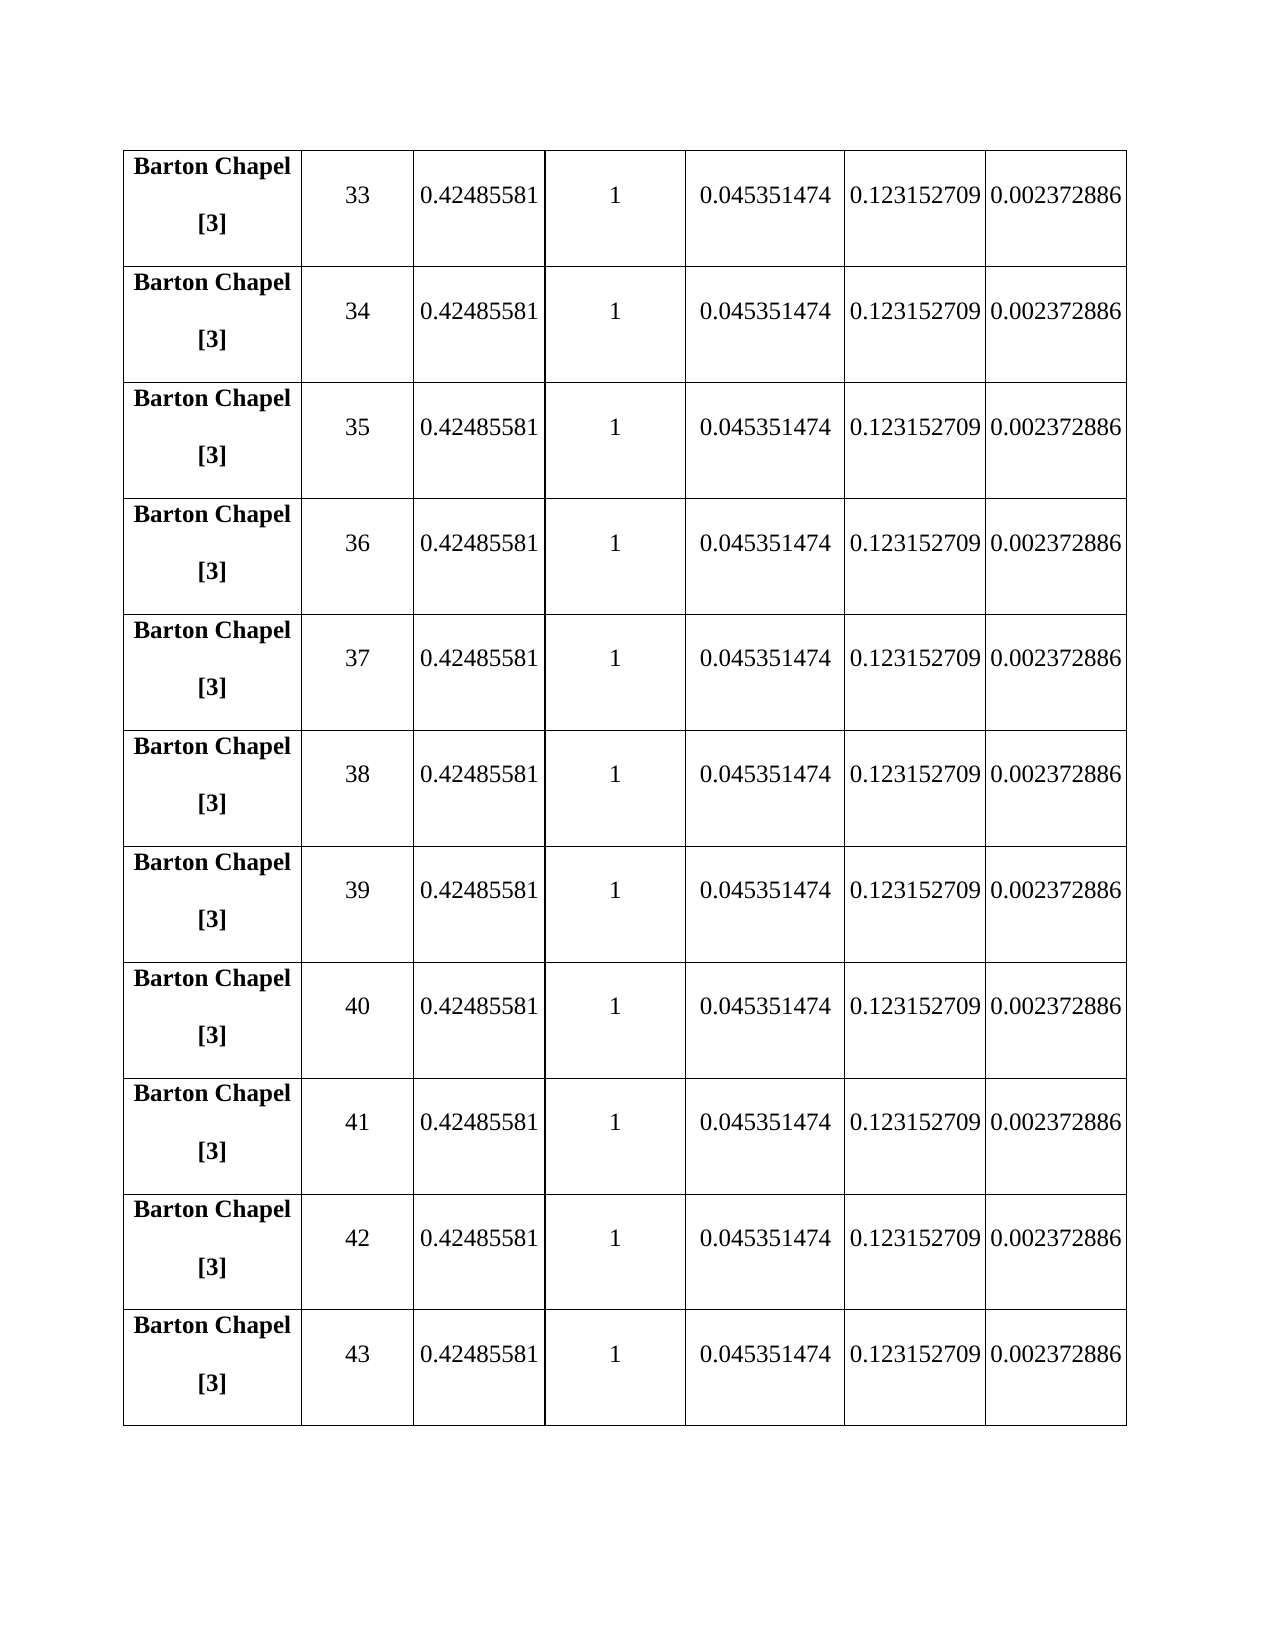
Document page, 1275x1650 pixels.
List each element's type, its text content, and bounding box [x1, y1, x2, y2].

table_cell 0.42485581 [414, 963, 544, 1077]
table_cell 0.002372886 [986, 383, 1126, 498]
table_cell 0.002372886 [986, 963, 1126, 1077]
table_cell 1 [546, 1310, 685, 1425]
table_cell 1 [546, 267, 685, 382]
table_cell 0.045351474 [686, 847, 844, 962]
table_cell Barton Chapel [3] [124, 1195, 301, 1309]
table_cell 0.045351474 [686, 615, 844, 730]
table_cell 1 [546, 1195, 685, 1309]
table_cell 0.123152709 [845, 1310, 985, 1425]
table_cell 0.123152709 [845, 267, 985, 382]
table_cell 0.123152709 [845, 1195, 985, 1309]
table_cell 43 [302, 1310, 413, 1425]
table_cell 35 [302, 383, 413, 498]
table_cell 0.42485581 [414, 383, 544, 498]
table_cell 1 [546, 383, 685, 498]
table_cell 1 [546, 151, 685, 266]
table_cell 0.42485581 [414, 731, 544, 846]
table_cell Barton Chapel [3] [124, 963, 301, 1077]
table_cell 33 [302, 151, 413, 266]
table_cell 0.123152709 [845, 151, 985, 266]
table_cell 0.002372886 [986, 615, 1126, 730]
table_cell 41 [302, 1079, 413, 1193]
table_cell 0.045351474 [686, 1310, 844, 1425]
table_cell 0.123152709 [845, 847, 985, 962]
table_cell Barton Chapel [3] [124, 615, 301, 730]
table_cell 1 [546, 499, 685, 614]
table_cell Barton Chapel [3] [124, 383, 301, 498]
table_cell 0.42485581 [414, 615, 544, 730]
table_cell 42 [302, 1195, 413, 1309]
table_cell 0.42485581 [414, 499, 544, 614]
table_cell 0.045351474 [686, 963, 844, 1077]
table_cell 0.123152709 [845, 499, 985, 614]
table_cell 0.123152709 [845, 963, 985, 1077]
table_cell 0.002372886 [986, 731, 1126, 846]
table_cell 39 [302, 847, 413, 962]
table_cell 0.42485581 [414, 847, 544, 962]
table_cell 0.045351474 [686, 267, 844, 382]
table_cell 0.42485581 [414, 1195, 544, 1309]
table_cell 1 [546, 1079, 685, 1193]
table_cell 1 [546, 615, 685, 730]
table_cell Barton Chapel [3] [124, 1079, 301, 1193]
table_cell 0.42485581 [414, 1079, 544, 1193]
table_cell 0.42485581 [414, 151, 544, 266]
table_cell 0.045351474 [686, 1195, 844, 1309]
table_cell 0.045351474 [686, 151, 844, 266]
table_cell 1 [546, 847, 685, 962]
table_cell 38 [302, 731, 413, 846]
table_cell 0.002372886 [986, 151, 1126, 266]
table_cell 37 [302, 615, 413, 730]
table_cell 0.045351474 [686, 731, 844, 846]
table_cell 0.002372886 [986, 1079, 1126, 1193]
table_cell 36 [302, 499, 413, 614]
table_cell 0.045351474 [686, 499, 844, 614]
table_cell Barton Chapel [3] [124, 1310, 301, 1425]
table_cell 0.002372886 [986, 499, 1126, 614]
table_cell 0.002372886 [986, 267, 1126, 382]
table_cell 1 [546, 731, 685, 846]
table_cell Barton Chapel [3] [124, 499, 301, 614]
table_cell 1 [546, 963, 685, 1077]
table_cell 0.045351474 [686, 1079, 844, 1193]
table_cell 34 [302, 267, 413, 382]
table_cell 0.123152709 [845, 1079, 985, 1193]
table_cell 0.002372886 [986, 847, 1126, 962]
table_cell Barton Chapel [3] [124, 731, 301, 846]
table_cell Barton Chapel [3] [124, 151, 301, 266]
table_cell 0.123152709 [845, 731, 985, 846]
table_cell 0.42485581 [414, 267, 544, 382]
table_cell 0.002372886 [986, 1195, 1126, 1309]
table_cell 40 [302, 963, 413, 1077]
table_cell 0.002372886 [986, 1310, 1126, 1425]
table_cell 0.123152709 [845, 383, 985, 498]
table_cell 0.42485581 [414, 1310, 544, 1425]
table_cell 0.045351474 [686, 383, 844, 498]
table_cell Barton Chapel [3] [124, 267, 301, 382]
table_cell Barton Chapel [3] [124, 847, 301, 962]
table_cell 0.123152709 [845, 615, 985, 730]
